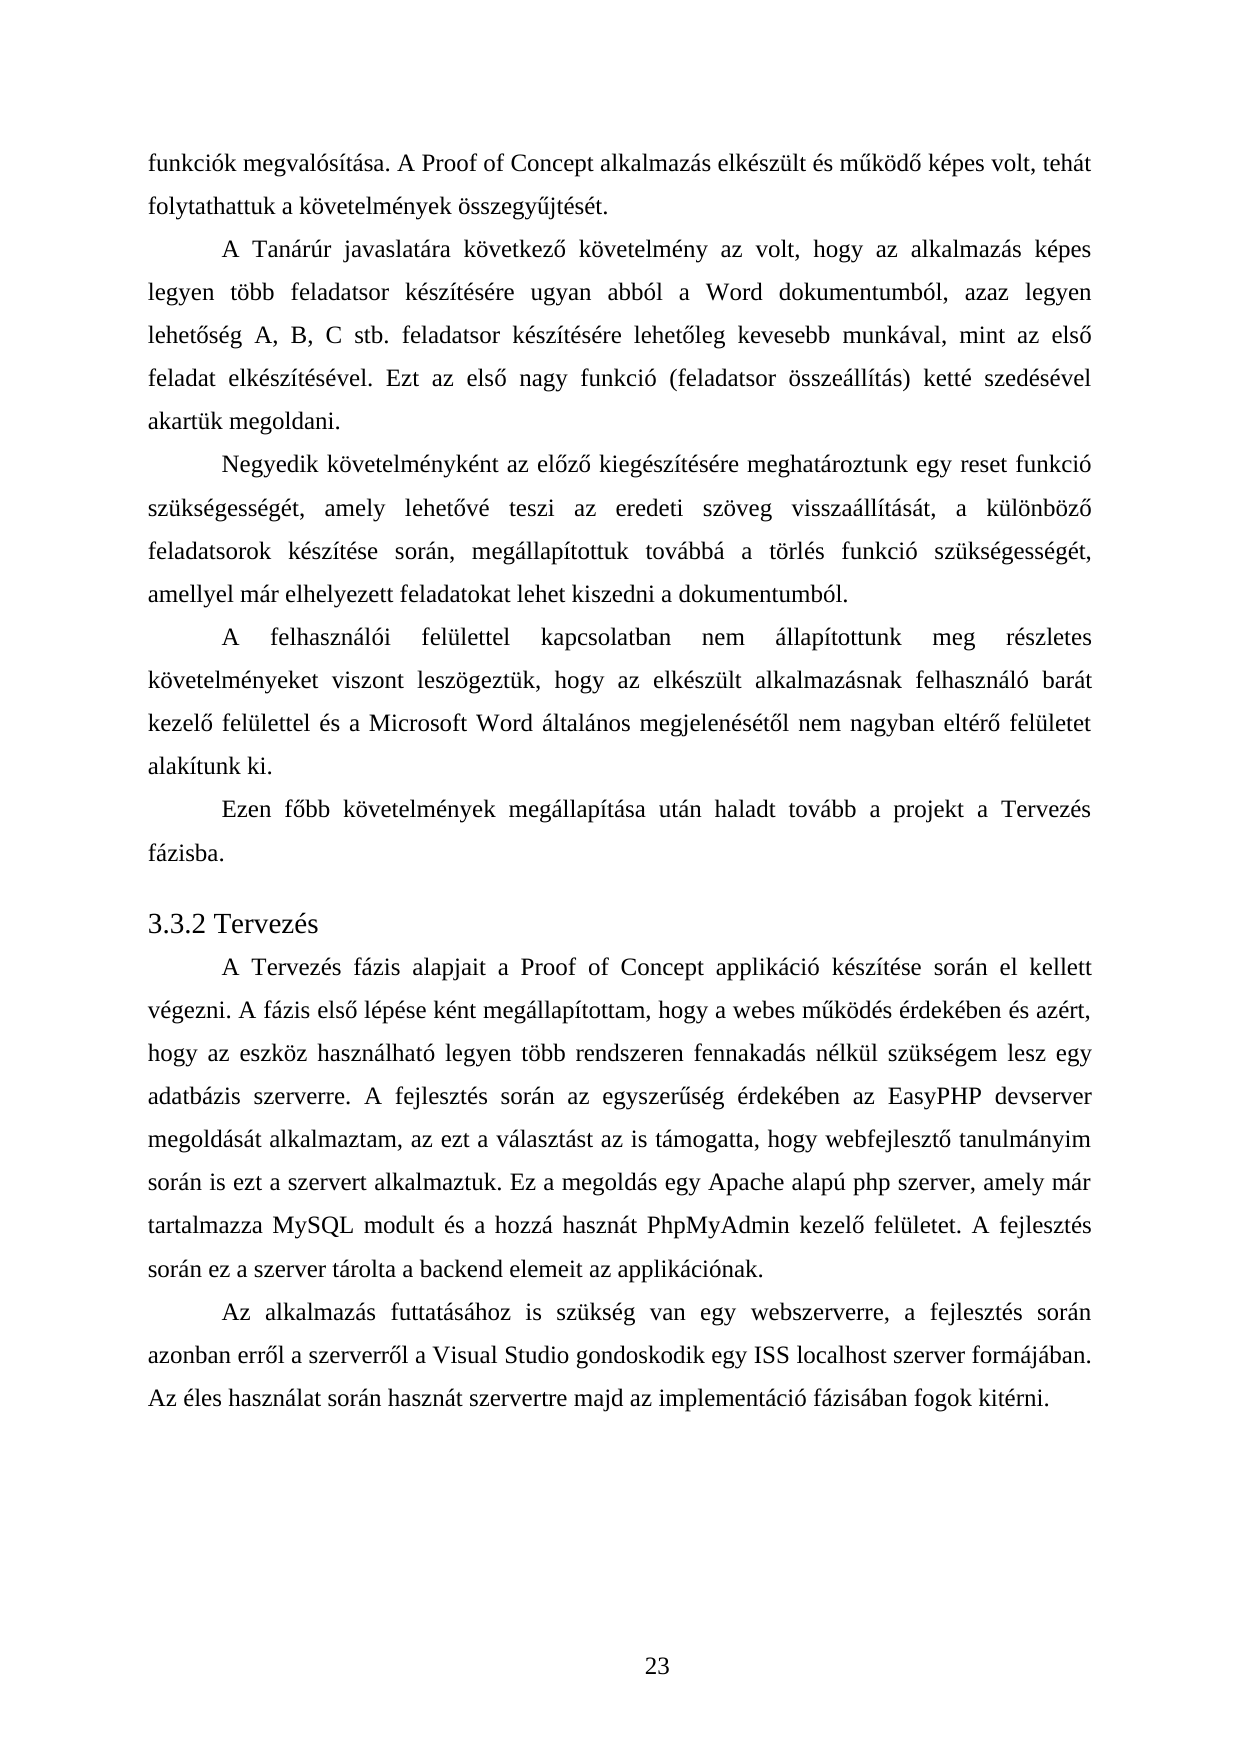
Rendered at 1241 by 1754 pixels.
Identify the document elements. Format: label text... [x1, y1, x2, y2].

text A felhasználói felülettel kapcsolatban nem állapítottunk meg részletes követelményeket viszont leszögeztük, hogy az elkészült alkalmazásnak felhasználó barát kezelő felülettel és a Microsoft Word általános megjelenésétől nem nagyban eltérő felületet alakítunk ki. [148, 622, 1093, 780]
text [148, 148, 1093, 219]
text A Tanárúr javaslatára következő követelmény az volt, hogy az alkalmazás képes legyen több feladatsor készítésére ugyan abból a Word dokumentumból, azaz legyen lehetőség A, B, C stb. feladatsor készítésére lehetőleg kevesebb munkával, mint az első feladat elkészítésével. Ezt az első nagy funkció (feladatsor összeállítás) ketté szedésével akartük megoldani. [148, 234, 1093, 435]
text Ezen főbb követelmények megállapítása után haladt tovább a projekt a Tervezés fázisba. [148, 794, 1093, 866]
text Az alkalmazás futtatásához is szükség van egy webszerverre, a fejlesztés során azonban erről a szerverről a Visual Studio gondoskodik egy ISS localhost szerver formájában. Az éles használat során hasznát szervertre majd az implementáció fázisában fogok kitérni. [148, 1297, 1093, 1412]
text A Tervezés fázis alapjait a Proof of Concept applikáció készítése során el kellett végezni. A fázis első lépése ként megállapítottam, hogy a webes működés érdekében és azért, hogy az eszköz használható legyen több rendszeren fennakadás nélkül szükségem lesz egy adatbázis szerverre. A fejlesztés során az egyszerűség érdekében az EasyPHP devserver megoldását alkalmaztam, az ezt a választást az is támogatta, hogy webfejlesztő tanulmányim során is ezt a szervert alkalmaztuk. Ez a megoldás egy Apache alapú php szerver, amely már tartalmazza MySQL modult és a hozzá hasznát PhpMyAdmin kezelő felületet. A fejlesztés során ez a szerver tárolta a backend elemeit az applikációnak. [148, 952, 1093, 1282]
subtitle 3.3.2 Tervezés [148, 906, 1093, 939]
text Negyedik követelményként az előző kiegészítésére meghatároztunk egy reset funkció szükségességét, amely lehetővé teszi az eredeti szöveg visszaállítását, a különböző feladatsorok készítése során, megállapítottuk továbbá a törlés funkció szükségességét, amellyel már elhelyezett feladatokat lehet kiszedni a dokumentumból. [148, 449, 1093, 608]
